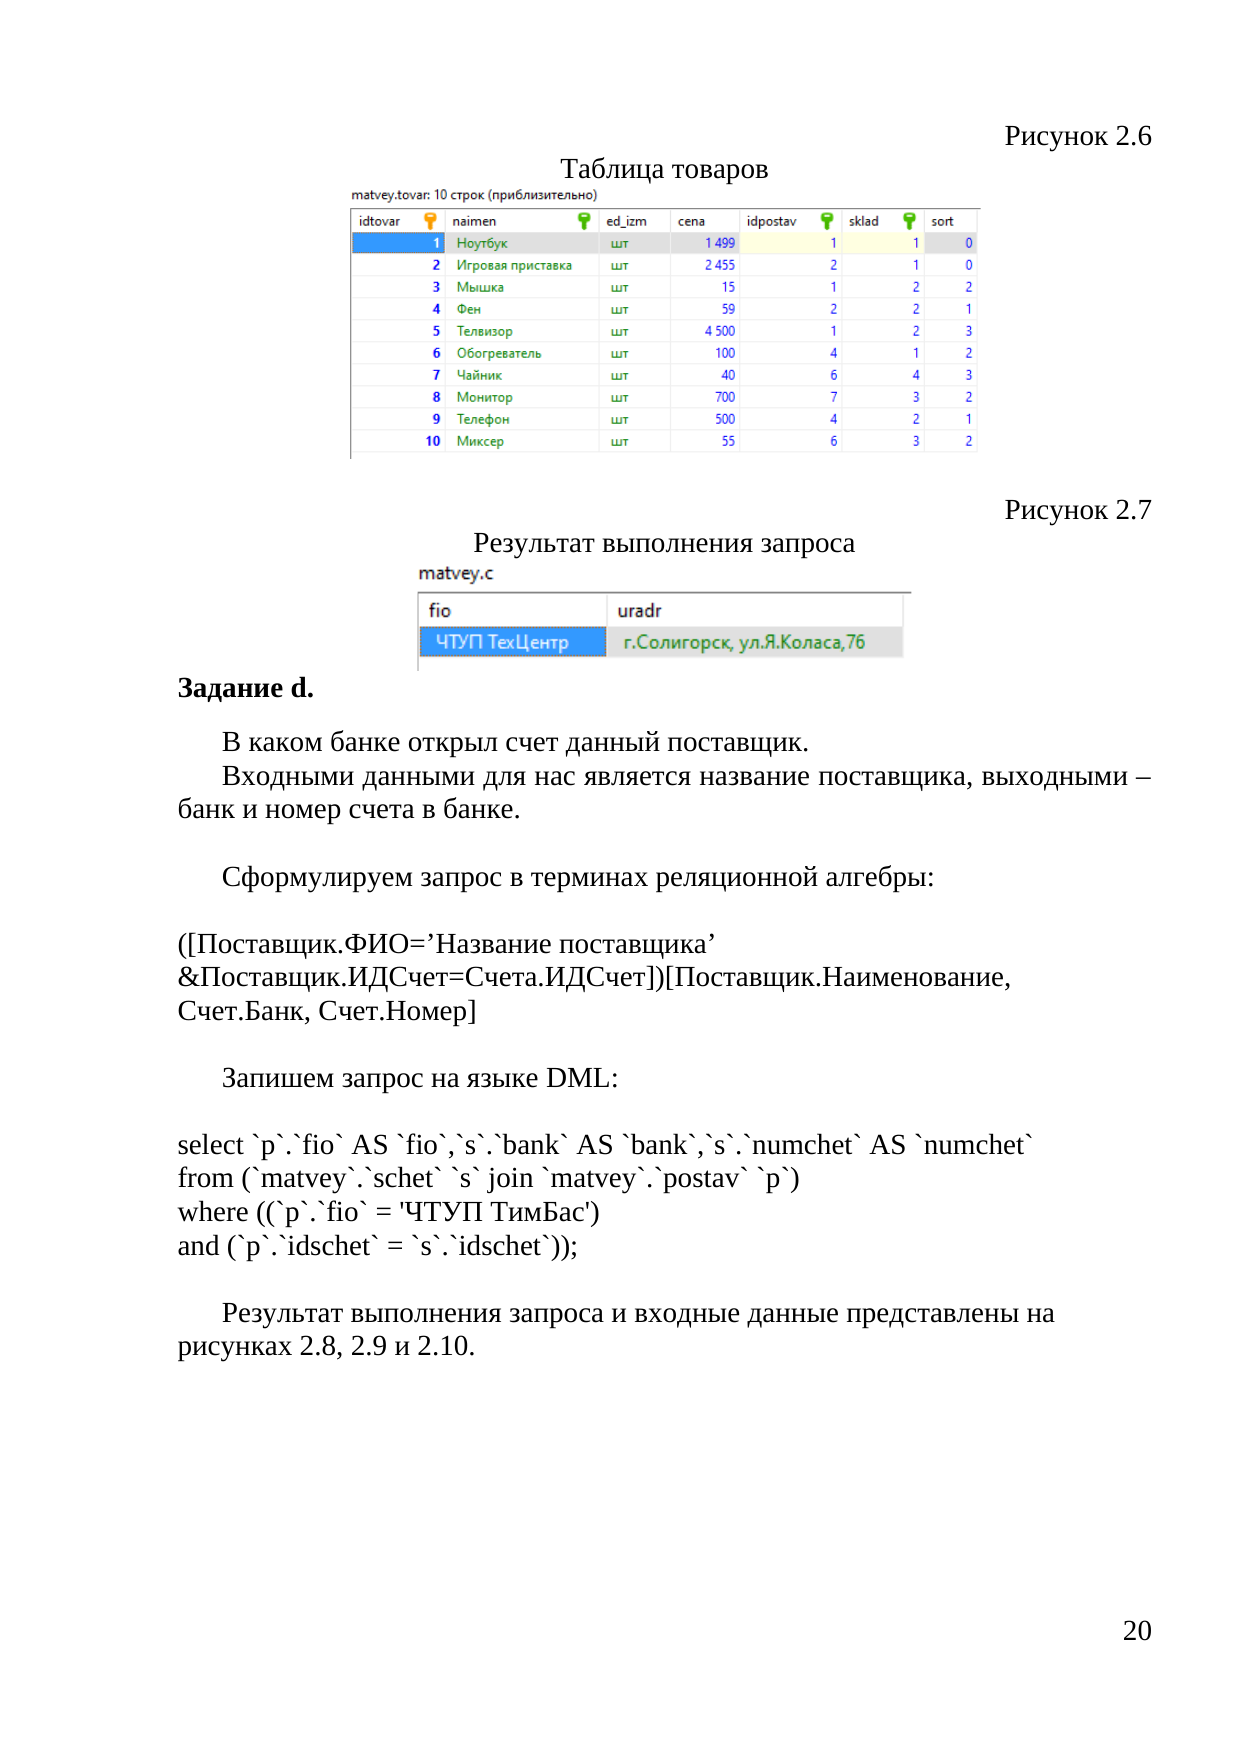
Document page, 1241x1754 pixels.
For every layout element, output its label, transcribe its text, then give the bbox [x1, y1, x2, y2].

text Входными данными для нас является название поставщика, выходными – банк и номер счета в банке. [177, 758, 1152, 825]
text select `p`.`fio` AS `fio`,`s`.`bank` AS `bank`,`s`.`numchet` AS `numchet` [177, 1127, 1152, 1161]
text Рисунок 2.7 [177, 492, 1152, 526]
text Таблица товаров [177, 152, 1152, 185]
text Результат выполнения запроса [177, 526, 1152, 559]
text and (`p`.`idschet` = `s`.`idschet`)); [177, 1228, 1152, 1261]
text Рисунок 2.6 [177, 118, 1152, 152]
text ([Поставщик.ФИО=’Название поставщика’ &Поставщик.ИДСчет=Счета.ИДСчет])[Поставщик.Наименование, Счет.Банк, Счет.Номер] [177, 926, 1152, 1026]
text Запишем запрос на языке DML: [177, 1060, 1152, 1093]
picture [348, 185, 981, 459]
text Результат выполнения запроса и входные данные представлены на рисунках 2.8, 2.9 и 2.10. [177, 1295, 1152, 1362]
text where ((`p`.`fio` = 'ЧТУП ТимБас') [177, 1194, 1152, 1228]
picture [417, 559, 912, 671]
text Сформулируем запрос в терминах реляционной алгебры: [177, 859, 1152, 892]
text from (`matvey`.`schet` `s` join `matvey`.`postav` `p`) [177, 1161, 1152, 1194]
text В каком банке открыл счет данный поставщик. [177, 724, 1152, 758]
subtitle Задание d. [177, 670, 1152, 704]
